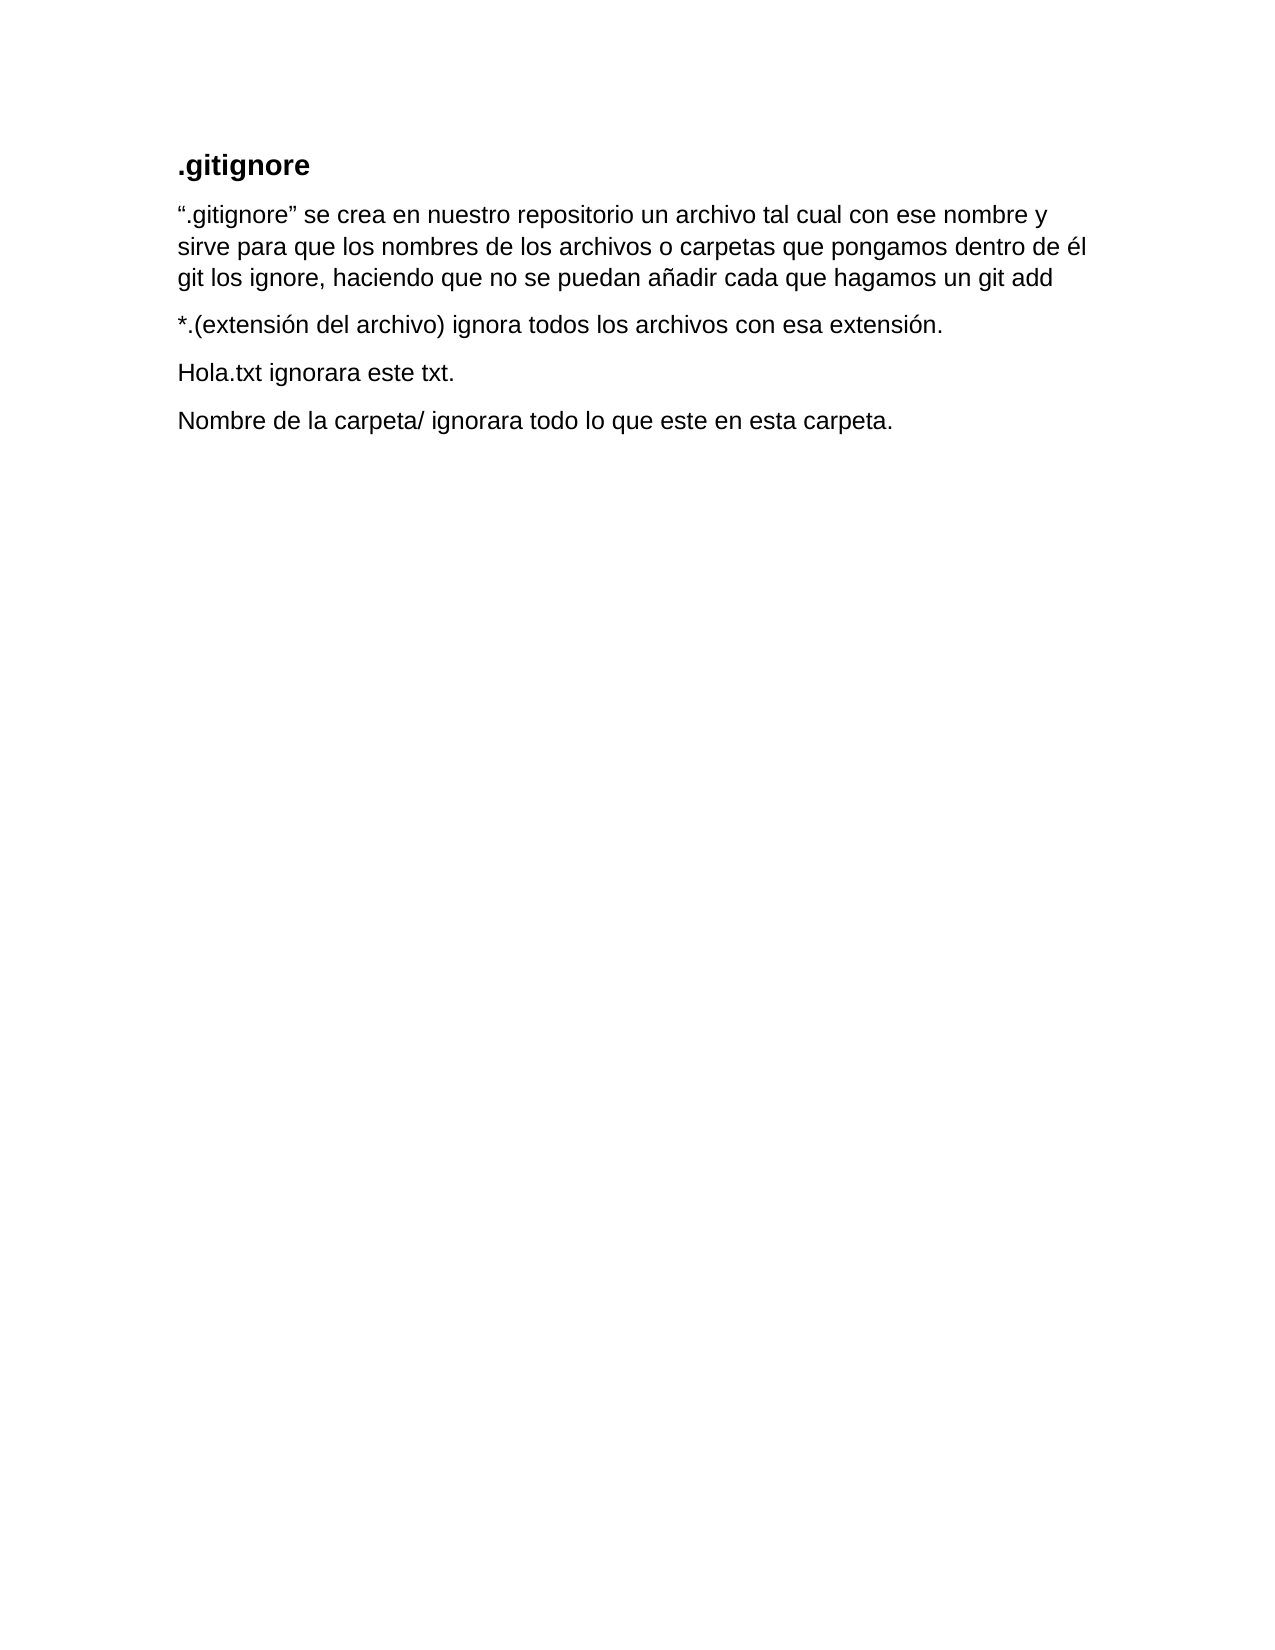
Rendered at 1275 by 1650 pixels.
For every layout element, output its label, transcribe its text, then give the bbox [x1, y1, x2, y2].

text Nombre de la carpeta/ ignorara todo lo que este en esta carpeta. [177, 406, 1098, 434]
text .gitignore [177, 148, 1098, 181]
text *.(extensión del archivo) ignora todos los archivos con esa extensión. [177, 310, 1098, 339]
text “.gitignore” se crea en nuestro repositorio un archivo tal cual con ese nombre y sirve para que los nombres de los archivos o carpetas que pongamos dentro de él git los ignore, haciendo que no se puedan añadir cada que hagamos un git add [177, 200, 1098, 291]
text Hola.txt ignorara este txt. [177, 358, 1098, 387]
